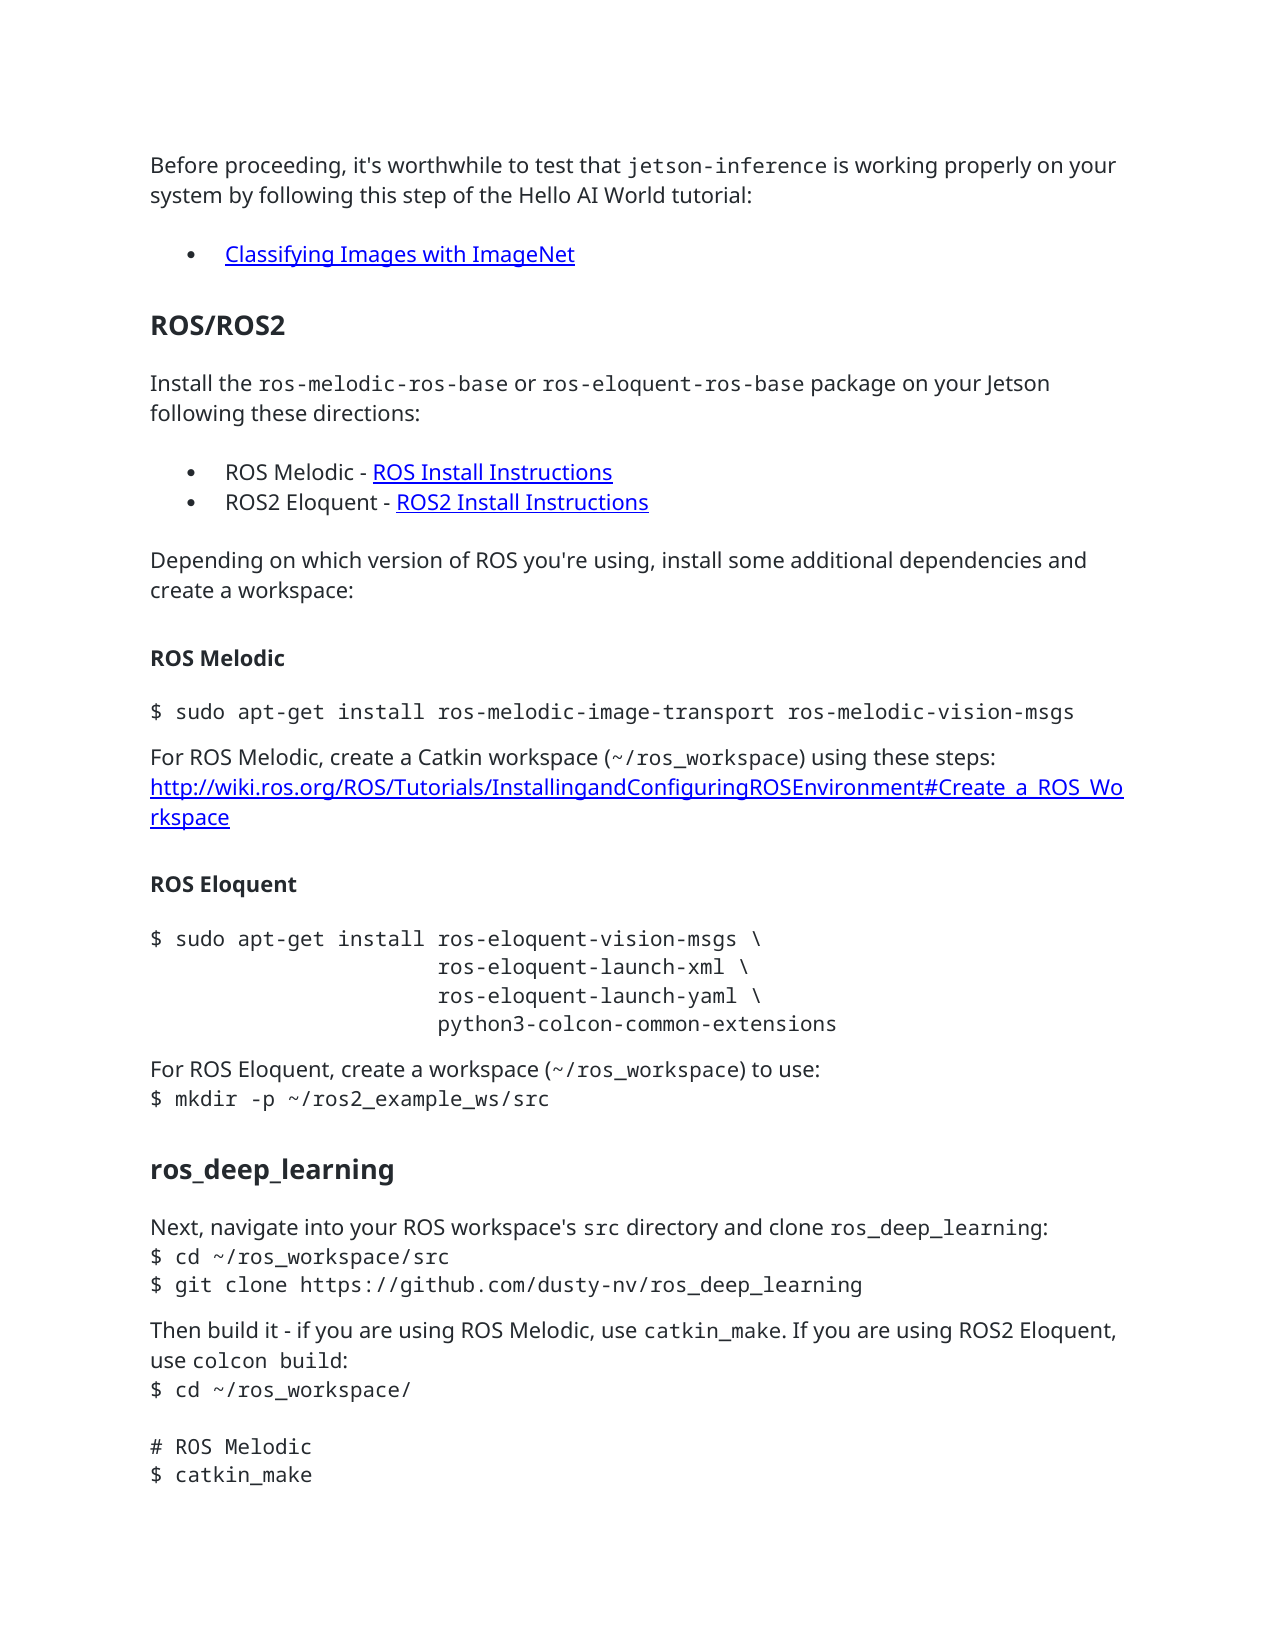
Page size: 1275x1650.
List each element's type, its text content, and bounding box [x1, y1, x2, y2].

text $ mkdir -p ~/ros2_example_ws/src [150, 1084, 1125, 1113]
text python3-colcon-common-extensions [150, 1009, 1125, 1038]
text ROS/ROS2 [150, 306, 1125, 343]
text $ cd ~/ros_workspace/src [150, 1242, 1125, 1270]
text Before proceeding, it's worthwhile to test that jetson-inference is working properly on your system by following this step of the Hello AI World tutorial: [150, 150, 1125, 209]
text $ sudo apt-get install ros-melodic-image-transport ros-melodic-vision-msgs [150, 697, 1125, 726]
text $ git clone https://github.com/dusty-nv/ros_deep_learning [150, 1270, 1125, 1299]
list Classifying Images with ImageNet [187, 239, 1125, 268]
text $ sudo apt-get install ros-eloquent-vision-msgs \ [150, 924, 1125, 952]
text ROS Melodic [150, 642, 1125, 672]
text # ROS Melodic [150, 1432, 1125, 1460]
text Install the ros-melodic-ros-base or ros-eloquent-ros-base package on your Jetson following these directions: [150, 368, 1125, 427]
text Then build it - if you are using ROS Melodic, use catkin_make. If you are using ROS2 Eloquent, use colcon build: [150, 1315, 1125, 1375]
text ros-eloquent-launch-yaml \ [150, 981, 1125, 1009]
list ROS2 Eloquent - ROS2 Install Instructions [187, 486, 1125, 516]
text For ROS Eloquent, create a workspace (~/ros_workspace) to use: [150, 1054, 1125, 1084]
list ROS Melodic - ROS Install Instructions [187, 457, 1125, 486]
text Next, navigate into your ROS workspace's src directory and clone ros_deep_learning: [150, 1212, 1125, 1242]
text $ catkin_make [150, 1460, 1125, 1489]
text ROS Eloquent [150, 869, 1125, 899]
text For ROS Melodic, create a Catkin workspace (~/ros_workspace) using these steps: http://wiki.ros.org/ROS/Tutorials/InstallingandConfiguringROSEnvironment#Create_a_ROS_Workspace [150, 742, 1125, 832]
text ros-eloquent-launch-xml \ [150, 952, 1125, 981]
text ros_deep_learning [150, 1150, 1125, 1187]
text Depending on which version of ROS you're using, install some additional dependencies and create a workspace: [150, 545, 1125, 605]
text $ cd ~/ros_workspace/ [150, 1375, 1125, 1403]
